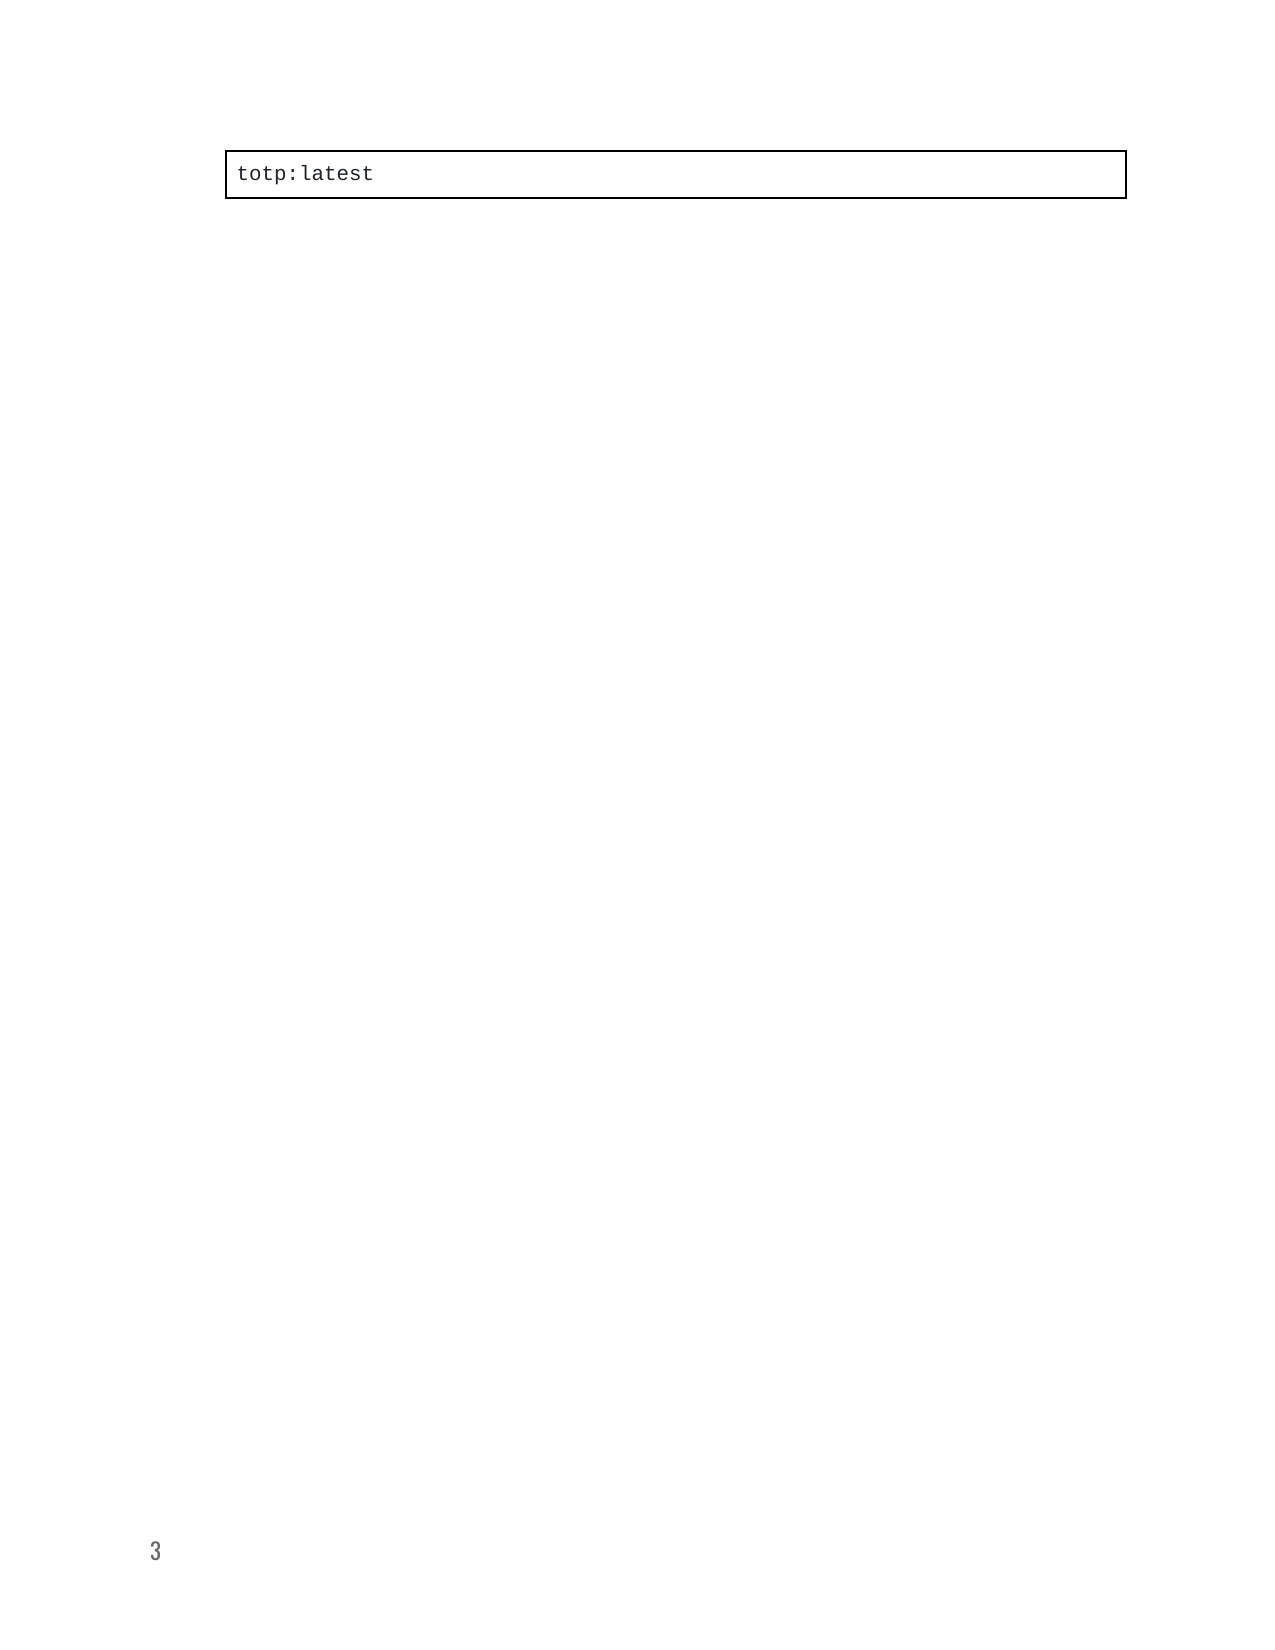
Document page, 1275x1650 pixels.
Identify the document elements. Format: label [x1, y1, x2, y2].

table_header [227, 152, 1125, 197]
